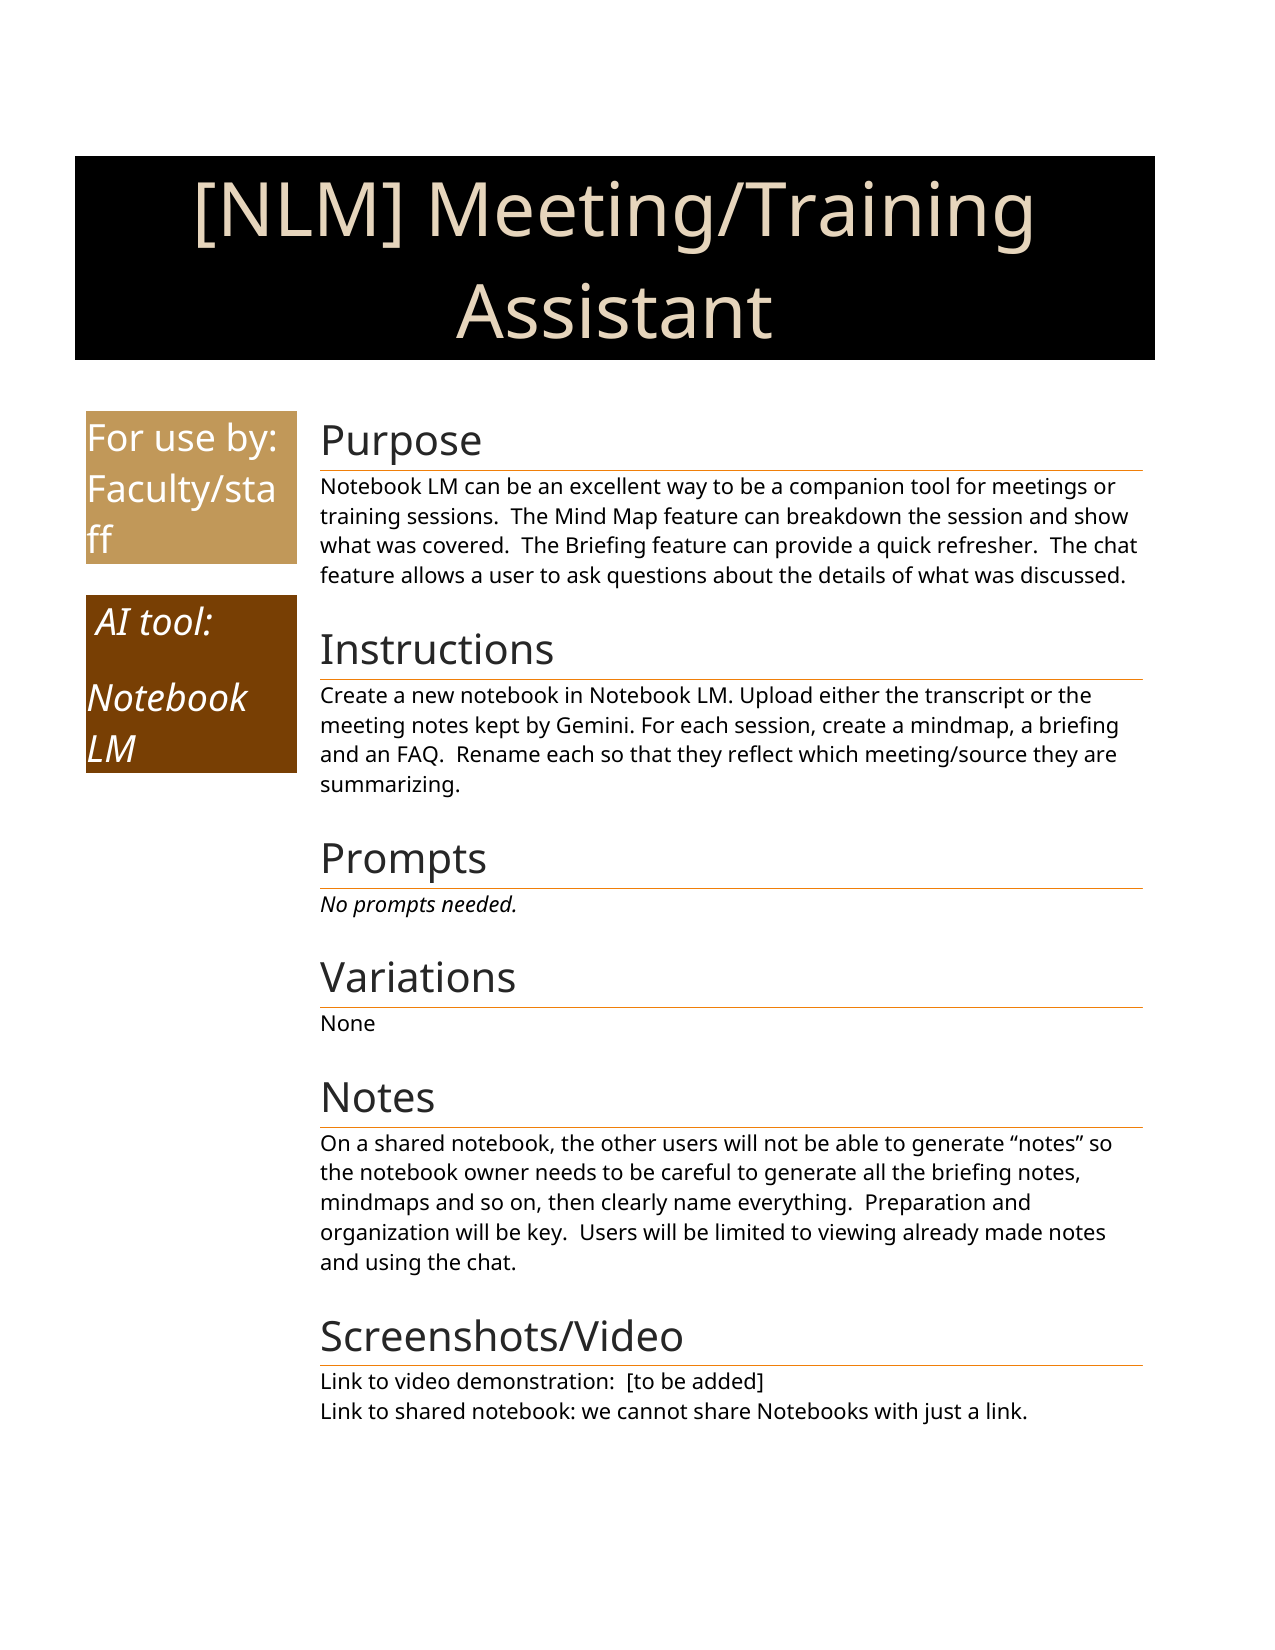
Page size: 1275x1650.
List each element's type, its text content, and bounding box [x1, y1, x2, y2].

subtitle [NLM] Meeting/Training Assistant [75, 156, 1155, 360]
table_header For use by: Faculty/staff AI tool: Notebook LM [75, 411, 309, 1456]
table_cell Notes On a shared notebook, the other users will not be able to generate “notes” so the notebook owner needs to be careful to generate all the briefing notes, mindmaps and so on, then clearly name everything. Preparation and organization will be key. Users will be limited to viewing already made notes and using the chat. [309, 1068, 1154, 1306]
table_cell Instructions Create a new notebook in Notebook LM. Upload either the transcript or the meeting notes kept by Gemini. For each session, create a mindmap, a briefing and an FAQ. Rename each so that they reflect which meeting/source they are summarizing. [309, 620, 1154, 829]
table_cell Prompts No prompts needed. [309, 829, 1154, 948]
table_header Purpose Notebook LM can be an excellent way to be a companion tool for meetings or training sessions. The Mind Map feature can breakdown the session and show what was covered. The Briefing feature can provide a quick refresher. The chat feature allows a user to ask questions about the details of what was discussed. [309, 411, 1154, 620]
table_cell Variations None [309, 948, 1154, 1068]
table_cell Screenshots/Video Link to video demonstration: [to be added] Link to shared notebook: we cannot share Notebooks with just a link. [309, 1306, 1154, 1456]
